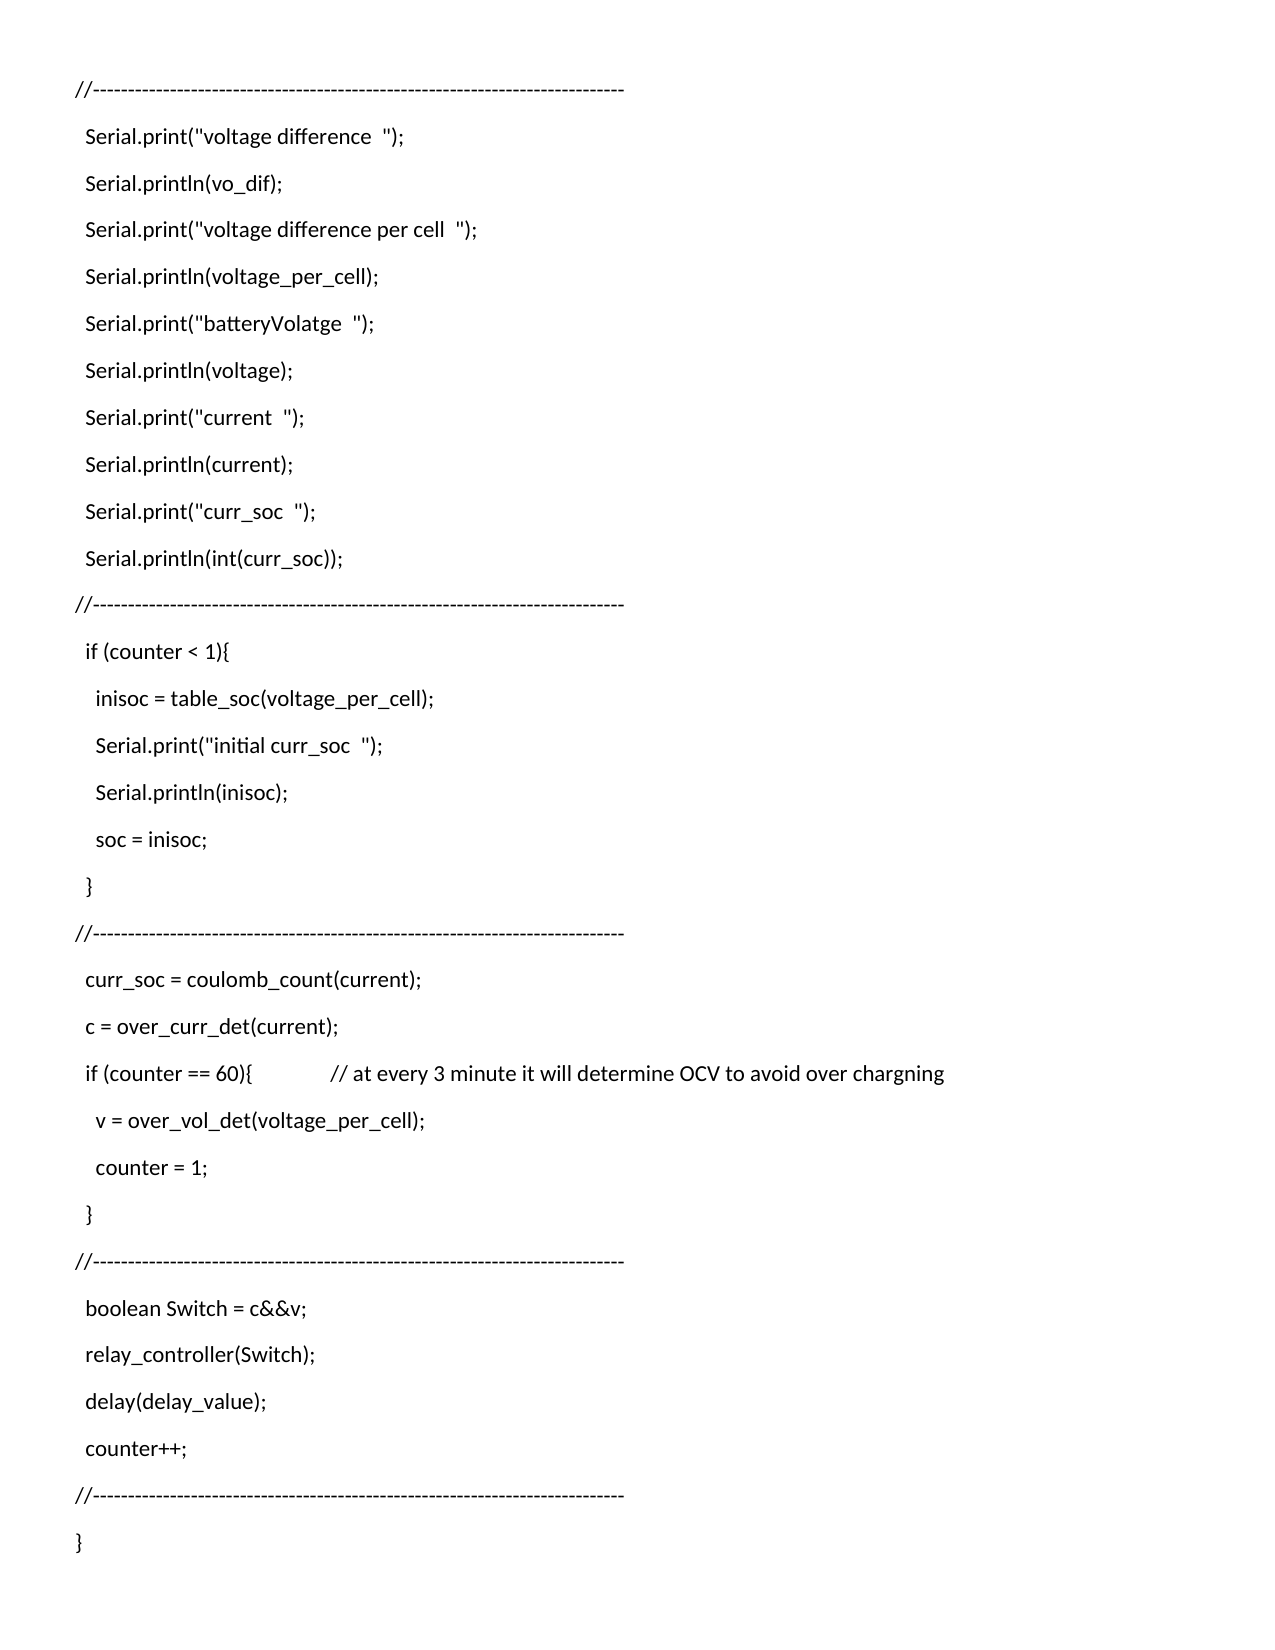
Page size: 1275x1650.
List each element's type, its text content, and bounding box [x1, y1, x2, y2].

text Serial.println(voltage); [75, 356, 1200, 384]
text Serial.println(vo_dif); [75, 169, 1200, 197]
text Serial.print("voltage difference "); [75, 122, 1200, 150]
text Serial.println(current); [75, 450, 1200, 478]
text Serial.println(int(curr_soc)); [75, 544, 1200, 572]
text Serial.print("voltage difference per cell "); [75, 216, 1200, 244]
text v = over_vol_det(voltage_per_cell); [75, 1106, 1200, 1134]
text counter = 1; [75, 1153, 1200, 1181]
text soc = inisoc; [75, 825, 1200, 853]
text counter++; [75, 1434, 1200, 1462]
text relay_controller(Switch); [75, 1341, 1200, 1369]
text Serial.println(inisoc); [75, 778, 1200, 806]
text c = over_curr_det(current); [75, 1012, 1200, 1041]
text if (counter < 1){ [75, 637, 1200, 666]
text boolean Switch = c&&v; [75, 1294, 1200, 1322]
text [75, 75, 1200, 103]
text //---------------------------------------------------------------------------- [75, 919, 1200, 947]
text } [75, 872, 1200, 900]
text //---------------------------------------------------------------------------- [75, 1247, 1200, 1275]
text delay(delay_value); [75, 1387, 1200, 1416]
text Serial.println(voltage_per_cell); [75, 262, 1200, 291]
text if (counter == 60){ // at every 3 minute it will determine OCV to avoid over chargning [75, 1059, 1200, 1087]
text Serial.print("curr_soc "); [75, 497, 1200, 525]
text curr_soc = coulomb_count(current); [75, 966, 1200, 994]
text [75, 1481, 1200, 1509]
text } [75, 1200, 1200, 1228]
text Serial.print("initial curr_soc "); [75, 731, 1200, 759]
text Serial.print("current "); [75, 403, 1200, 431]
text //---------------------------------------------------------------------------- [75, 591, 1200, 619]
text Serial.print("batteryVolatge "); [75, 309, 1200, 337]
text inisoc = table_soc(voltage_per_cell); [75, 684, 1200, 712]
text } [75, 1528, 1200, 1556]
